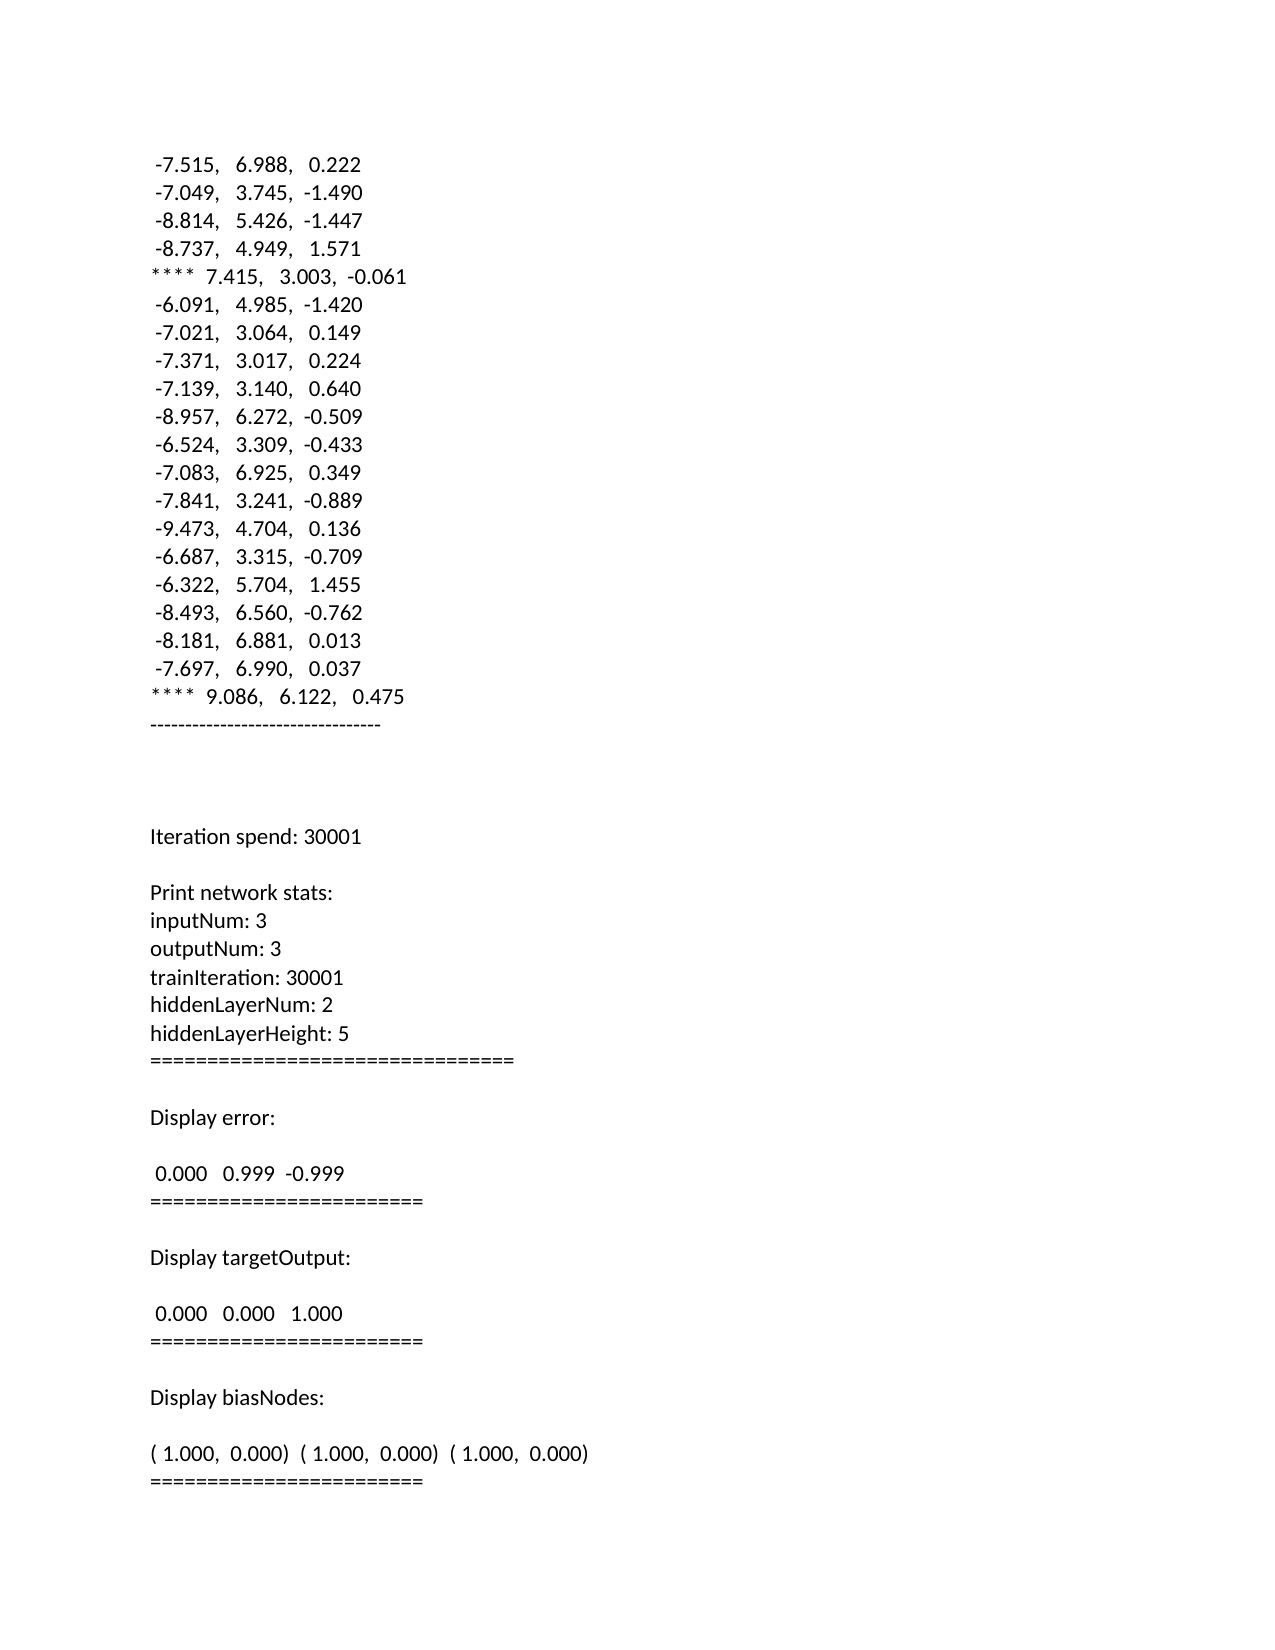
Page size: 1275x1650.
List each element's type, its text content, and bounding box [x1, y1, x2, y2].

text -7.371, 3.017, 0.224 [150, 346, 1125, 374]
text outputNum: 3 [150, 934, 1125, 963]
text -7.083, 6.925, 0.349 [150, 458, 1125, 486]
text -7.049, 3.745, -1.490 [150, 178, 1125, 206]
text ======================== [150, 1187, 1125, 1215]
text -8.957, 6.272, -0.509 [150, 402, 1125, 430]
text trainIteration: 30001 [150, 963, 1125, 991]
text Display biasNodes: [150, 1383, 1125, 1411]
text -7.515, 6.988, 0.222 [150, 150, 1125, 178]
text ======================== [150, 1327, 1125, 1355]
text ( 1.000, 0.000) ( 1.000, 0.000) ( 1.000, 0.000) [150, 1439, 1125, 1467]
text -8.737, 4.949, 1.571 [150, 234, 1125, 262]
text Display targetOutput: [150, 1243, 1125, 1271]
text -6.524, 3.309, -0.433 [150, 430, 1125, 458]
text -7.697, 6.990, 0.037 [150, 654, 1125, 682]
text hiddenLayerHeight: 5 [150, 1019, 1125, 1047]
text **** 7.415, 3.003, -0.061 [150, 262, 1125, 290]
text **** 9.086, 6.122, 0.475 [150, 682, 1125, 710]
text -7.021, 3.064, 0.149 [150, 318, 1125, 346]
text -6.687, 3.315, -0.709 [150, 542, 1125, 570]
text ======================== [150, 1467, 1125, 1495]
text 0.000 0.999 -0.999 [150, 1159, 1125, 1187]
text Iteration spend: 30001 [150, 822, 1125, 851]
text -6.091, 4.985, -1.420 [150, 290, 1125, 318]
text -8.493, 6.560, -0.762 [150, 598, 1125, 626]
text -9.473, 4.704, 0.136 [150, 514, 1125, 542]
text -7.139, 3.140, 0.640 [150, 374, 1125, 402]
text ================================ [150, 1047, 1125, 1075]
text Print network stats: [150, 878, 1125, 907]
text 0.000 0.000 1.000 [150, 1299, 1125, 1327]
text -7.841, 3.241, -0.889 [150, 486, 1125, 514]
text --------------------------------- [150, 710, 1125, 738]
text inputNum: 3 [150, 907, 1125, 934]
text hiddenLayerNum: 2 [150, 991, 1125, 1019]
text -8.181, 6.881, 0.013 [150, 626, 1125, 654]
text -8.814, 5.426, -1.447 [150, 206, 1125, 234]
text Display error: [150, 1103, 1125, 1131]
text -6.322, 5.704, 1.455 [150, 570, 1125, 598]
